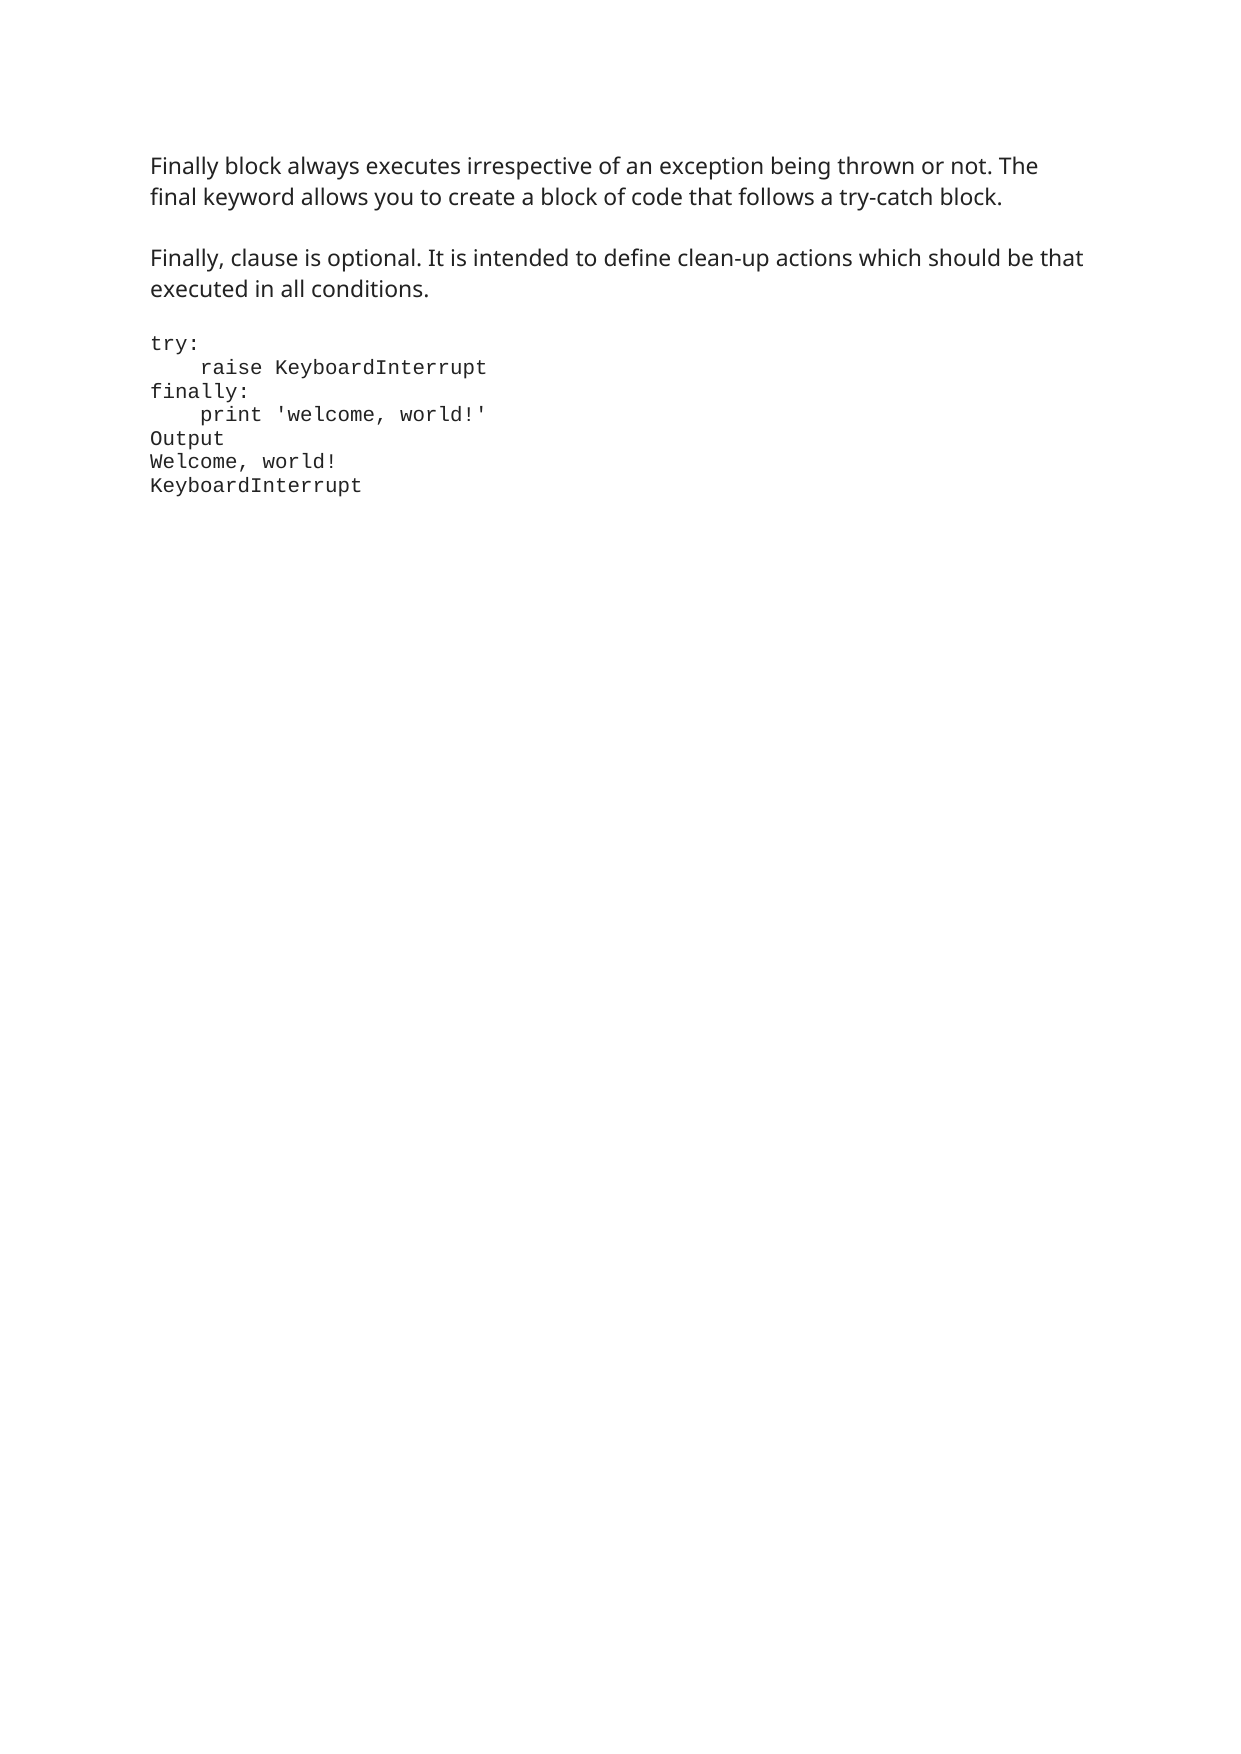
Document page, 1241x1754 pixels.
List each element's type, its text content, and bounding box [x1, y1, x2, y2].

text raise KeyboardInterrupt [150, 357, 1090, 381]
text KeyboardInterrupt [150, 475, 1090, 499]
text print 'welcome, world!' [150, 404, 1090, 428]
text Output [150, 428, 1090, 452]
text Finally, clause is optional. It is intended to define clean-up actions which should be that executed in all conditions. [150, 242, 1090, 304]
text Welcome, world! [150, 452, 1090, 475]
text Finally block always executes irrespective of an exception being thrown or not. The final keyword allows you to create a block of code that follows a try-catch block. [150, 150, 1090, 212]
text try: [150, 333, 1090, 357]
text finally: [150, 381, 1090, 404]
